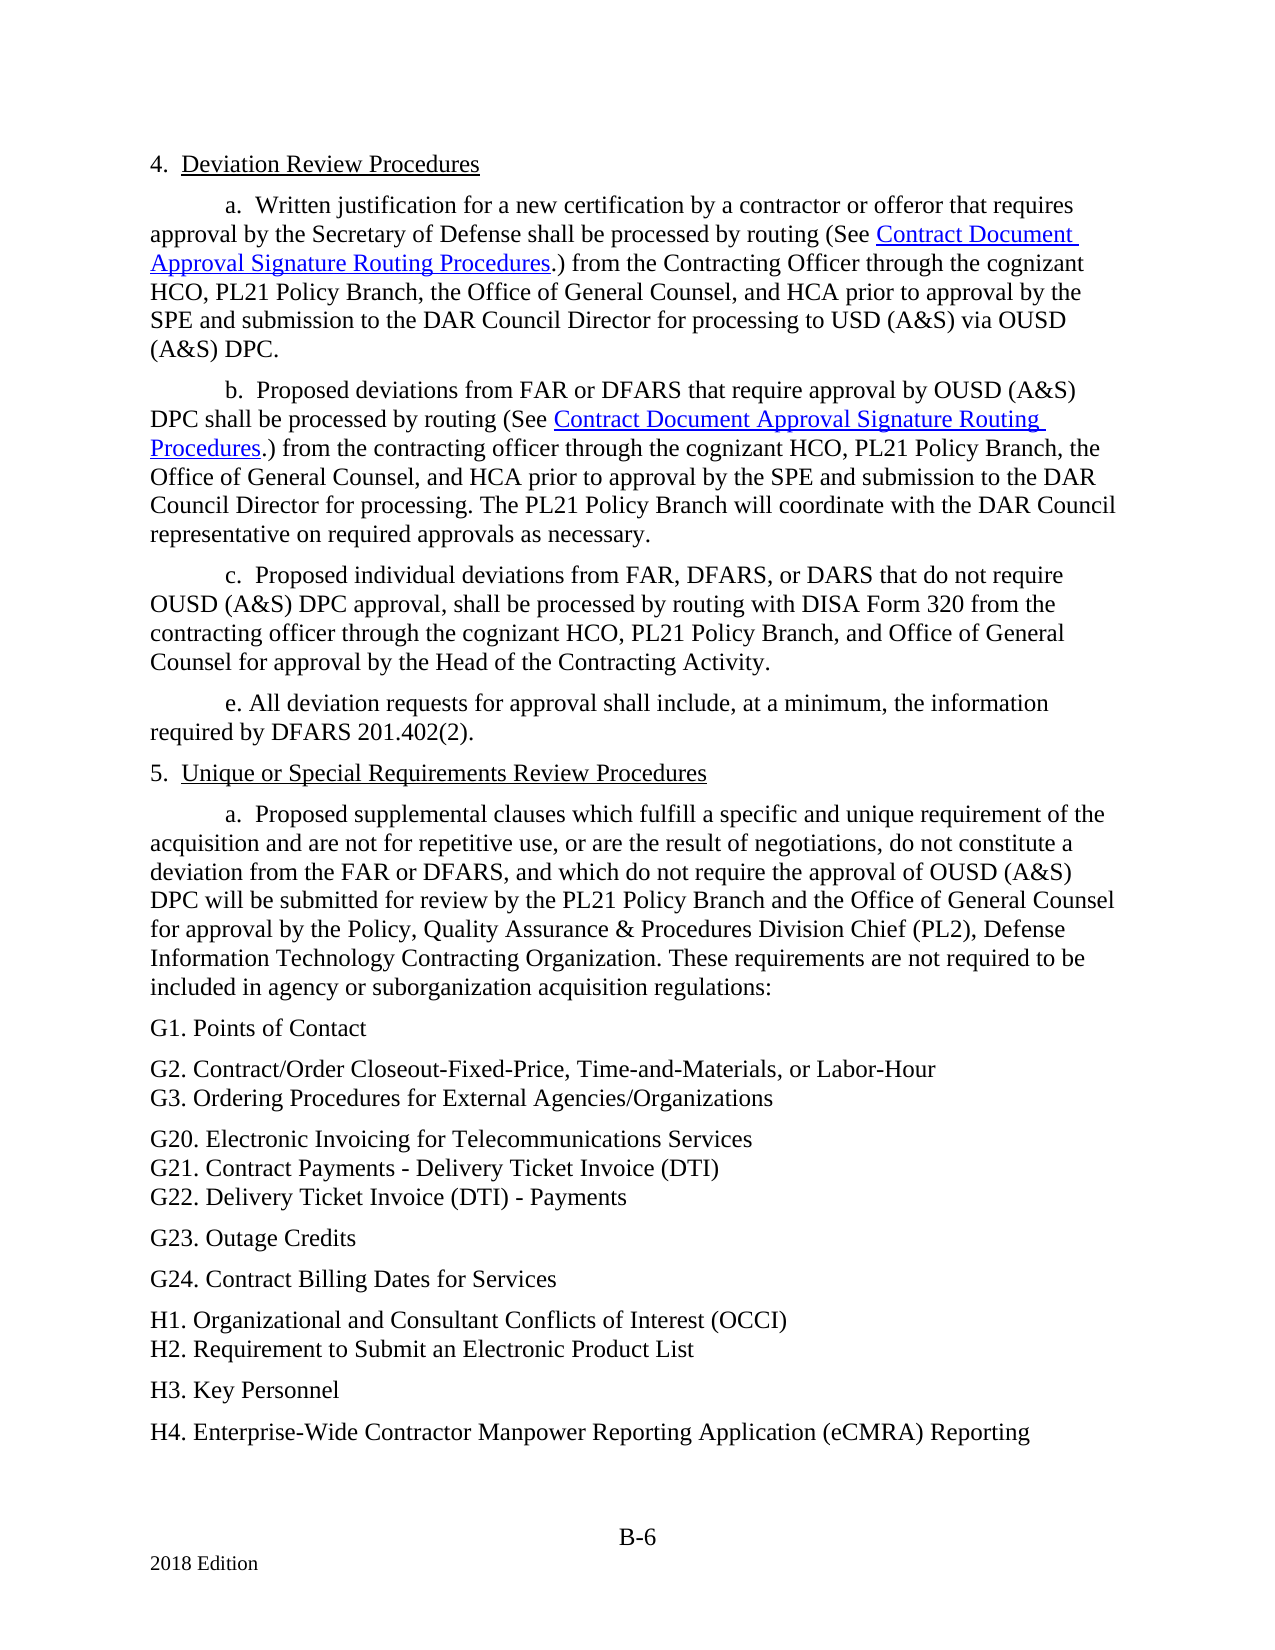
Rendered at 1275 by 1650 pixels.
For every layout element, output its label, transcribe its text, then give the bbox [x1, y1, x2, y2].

text e. All deviation requests for approval shall include, at a minimum, the information required by DFARS 201.402(2). [150, 688, 1114, 746]
text b. Proposed deviations from FAR or DFARS that require approval by OUSD (A&S) DPC shall be processed by routing (See Contract Document Approval Signature Routing Procedures.) from the contracting officer through the cognizant HCO, PL21 Policy Branch, the Office of General Counsel, and HCA prior to approval by the SPE and submission to the DAR Council Director for processing. The PL21 Policy Branch will coordinate with the DAR Council representative on required approvals as necessary. [150, 376, 1117, 548]
text G2. Contract/Order Closeout-Fixed-Price, Time-and-Materials, or Labor-Hour G3. Ordering Procedures for External Agencies/Organizations [150, 1054, 947, 1112]
text c. Proposed individual deviations from FAR, DFARS, or DARS that do not require OUSD (A&S) DPC approval, shall be processed by routing with DISA Form 320 from the contracting officer through the cognizant HCO, PL21 Policy Branch, and Office of General Counsel for approval by the Head of the Contracting Activity. [150, 561, 1072, 676]
text a. Written justification for a new certification by a contractor or offeror that requires approval by the Secretary of Defense shall be processed by routing (See Contract Document Approval Signature Routing Procedures.) from the Contracting Officer through the cognizant HCO, PL21 Policy Branch, the Office of General Counsel, and HCA prior to approval by the SPE and submission to the DAR Council Director for processing to USD (A&S) via OUSD (A&S) DPC. [150, 191, 1084, 363]
text H3. Key Personnel [150, 1376, 1171, 1404]
text G23. Outage Credits [150, 1223, 1171, 1252]
text H1. Organizational and Consultant Conflicts of Interest (OCCI) H2. Requirement to Submit an Electronic Product List [150, 1306, 822, 1363]
text G1. Points of Contact [150, 1013, 1171, 1042]
text 5. Unique or Special Requirements Review Procedures [150, 758, 1171, 787]
text 4. Deviation Review Procedures [150, 149, 1171, 178]
text H4. Enterprise-Wide Contractor Manpower Reporting Application (eCMRA) Reporting [150, 1417, 1171, 1446]
text a. Proposed supplemental clauses which fulfill a specific and unique requirement of the acquisition and are not for repetitive use, or are the result of negotiations, do not constitute a deviation from the FAR or DFARS, and which do not require the approval of OUSD (A&S) DPC will be submitted for review by the PL21 Policy Branch and the Office of General Counsel for approval by the Policy, Quality Assurance & Procedures Division Chief (PL2), Defense Information Technology Contracting Organization. These requirements are not required to be included in agency or suborganization acquisition regulations: [150, 799, 1124, 1001]
text G24. Contract Billing Dates for Services [150, 1264, 1171, 1293]
text G20. Electronic Invoicing for Telecommunications Services G21. Contract Payments - Delivery Ticket Invoice (DTI) G22. Delivery Ticket Invoice (DTI) - Payments [150, 1124, 766, 1211]
